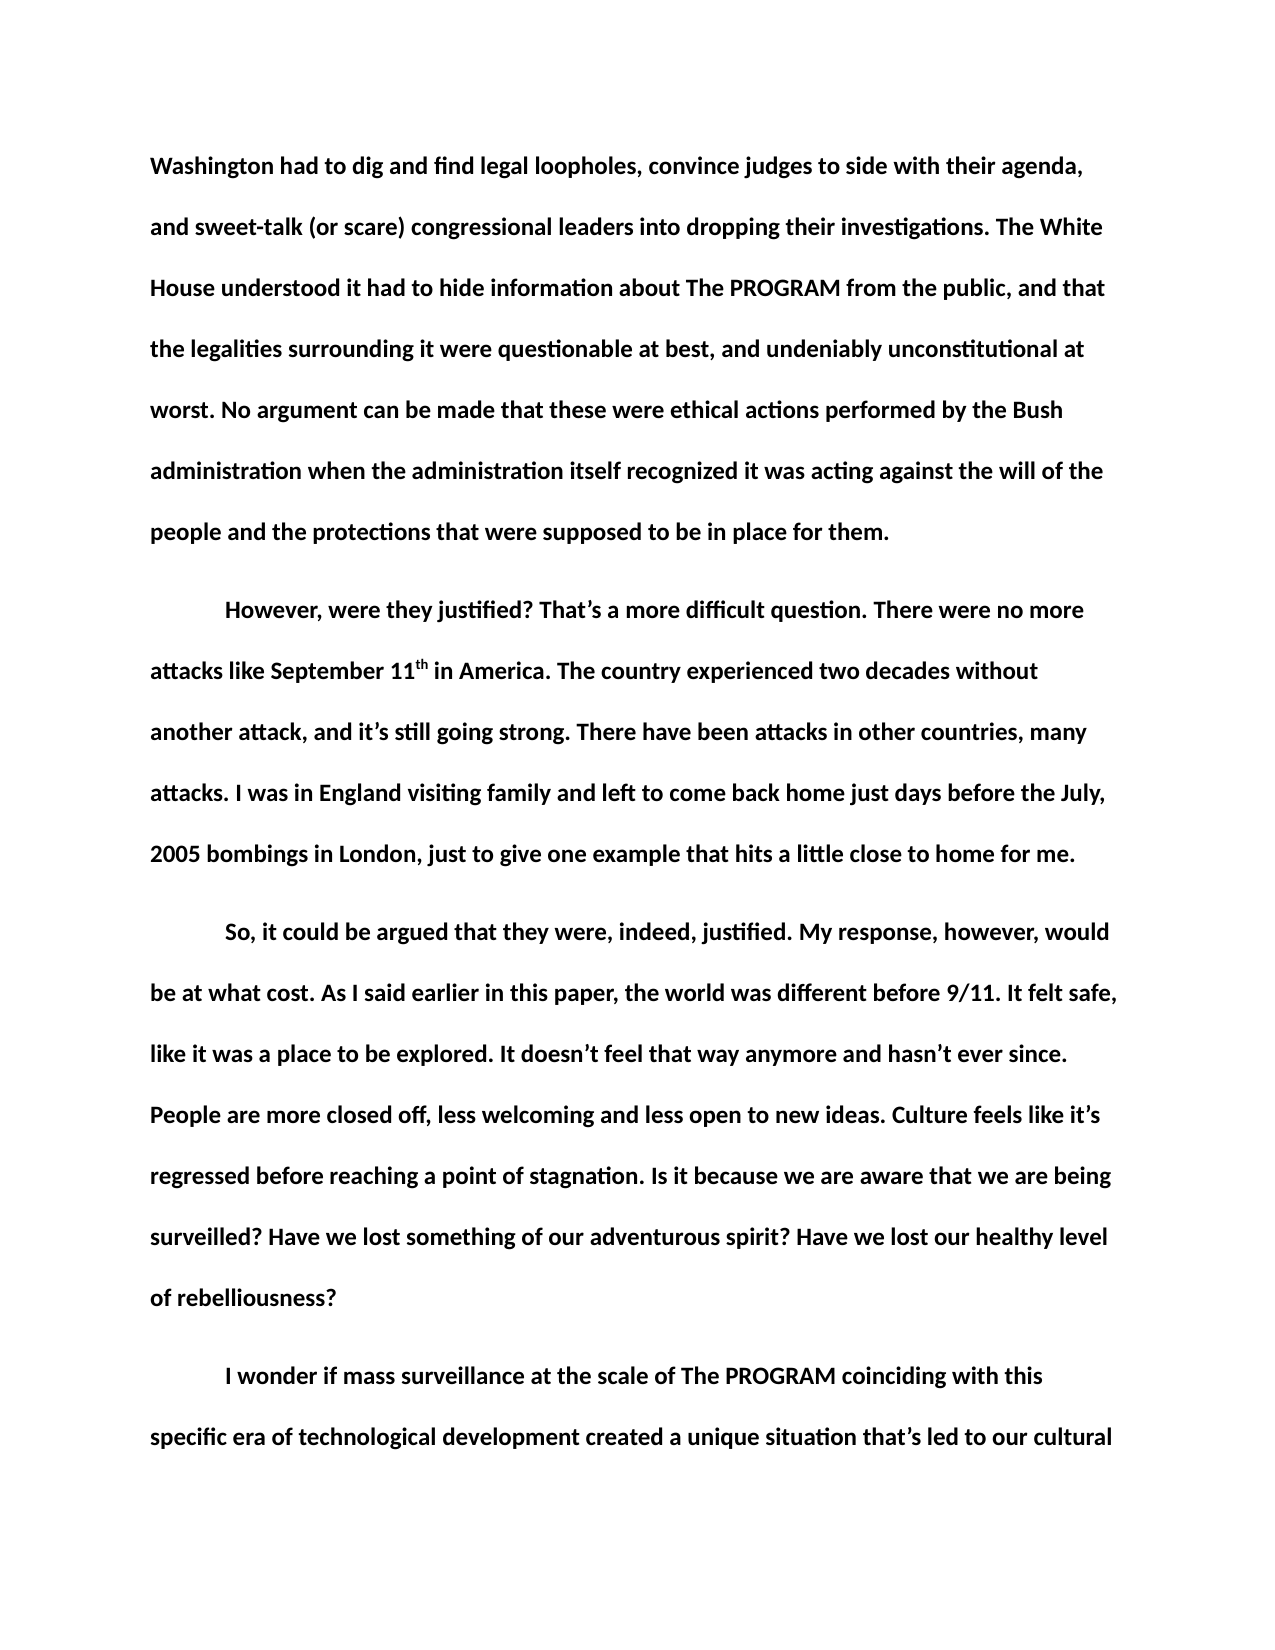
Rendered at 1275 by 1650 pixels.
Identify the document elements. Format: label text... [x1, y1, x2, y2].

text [150, 150, 1125, 547]
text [150, 1360, 1125, 1451]
text However, were they justified? That’s a more difficult question. There were no more attacks like September 11th in America. The country experienced two decades without another attack, and it’s still going strong. There have been attacks in other countries, many attacks. I was in England visiting family and left to come back home just days before the July, 2005 bombings in London, just to give one example that hits a little close to home for me. [150, 594, 1125, 869]
text So, it could be argued that they were, indeed, justified. My response, however, would be at what cost. As I said earlier in this paper, the world was different before 9/11. It felt safe, like it was a place to be explored. It doesn’t feel that way anymore and hasn’t ever since. People are more closed off, less welcoming and less open to new ideas. Culture feels like it’s regressed before reaching a point of stagnation. Is it because we are aware that we are being surveilled? Have we lost something of our adventurous spirit? Have we lost our healthy level of rebelliousness? [150, 916, 1125, 1313]
